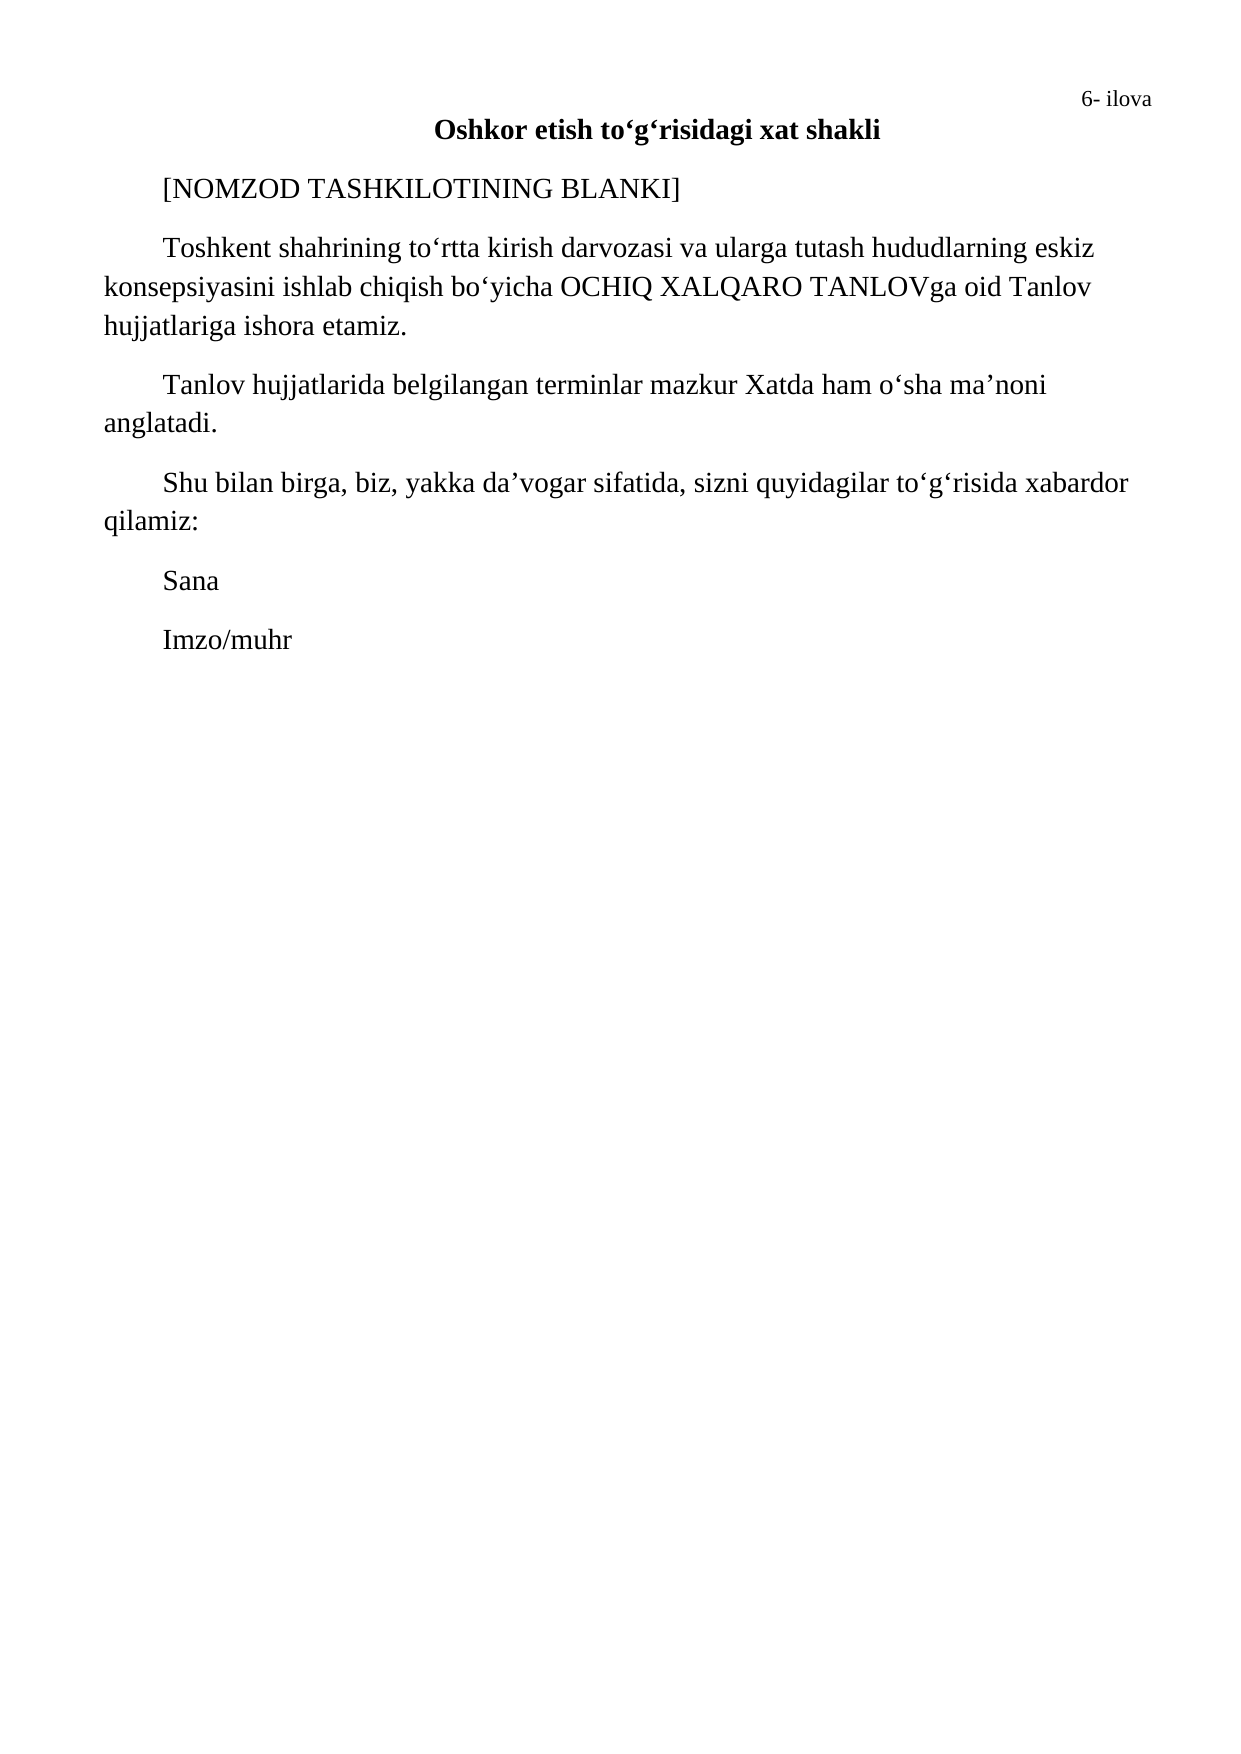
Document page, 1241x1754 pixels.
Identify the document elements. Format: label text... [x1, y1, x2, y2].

text Oshkor etish toʻgʻrisidagi xat shakli [103, 112, 1152, 145]
text Toshkent shahrining toʻrtta kirish darvozasi va ularga tutash hududlarning eskiz konsepsiyasini ishlab chiqish boʻyicha OCHIQ XALQARO TANLOVga oid Tanlov hujjatlariga ishora etamiz. [103, 231, 1152, 341]
text Tanlov hujjatlarida belgilangan terminlar mazkur Xatda ham oʻsha maʼnoni anglatadi. [103, 367, 1152, 439]
text Sana [103, 563, 1152, 596]
text [NOMZOD TASHKILOTINING BLANKI] [103, 171, 1152, 205]
text Imzo/muhr [103, 622, 1152, 656]
text 6- ilova [103, 85, 1152, 112]
text Shu bilan birga, biz, yakka da’vogar sifatida, sizni quyidagilar toʻgʻrisida xabardor qilamiz: [103, 465, 1152, 537]
